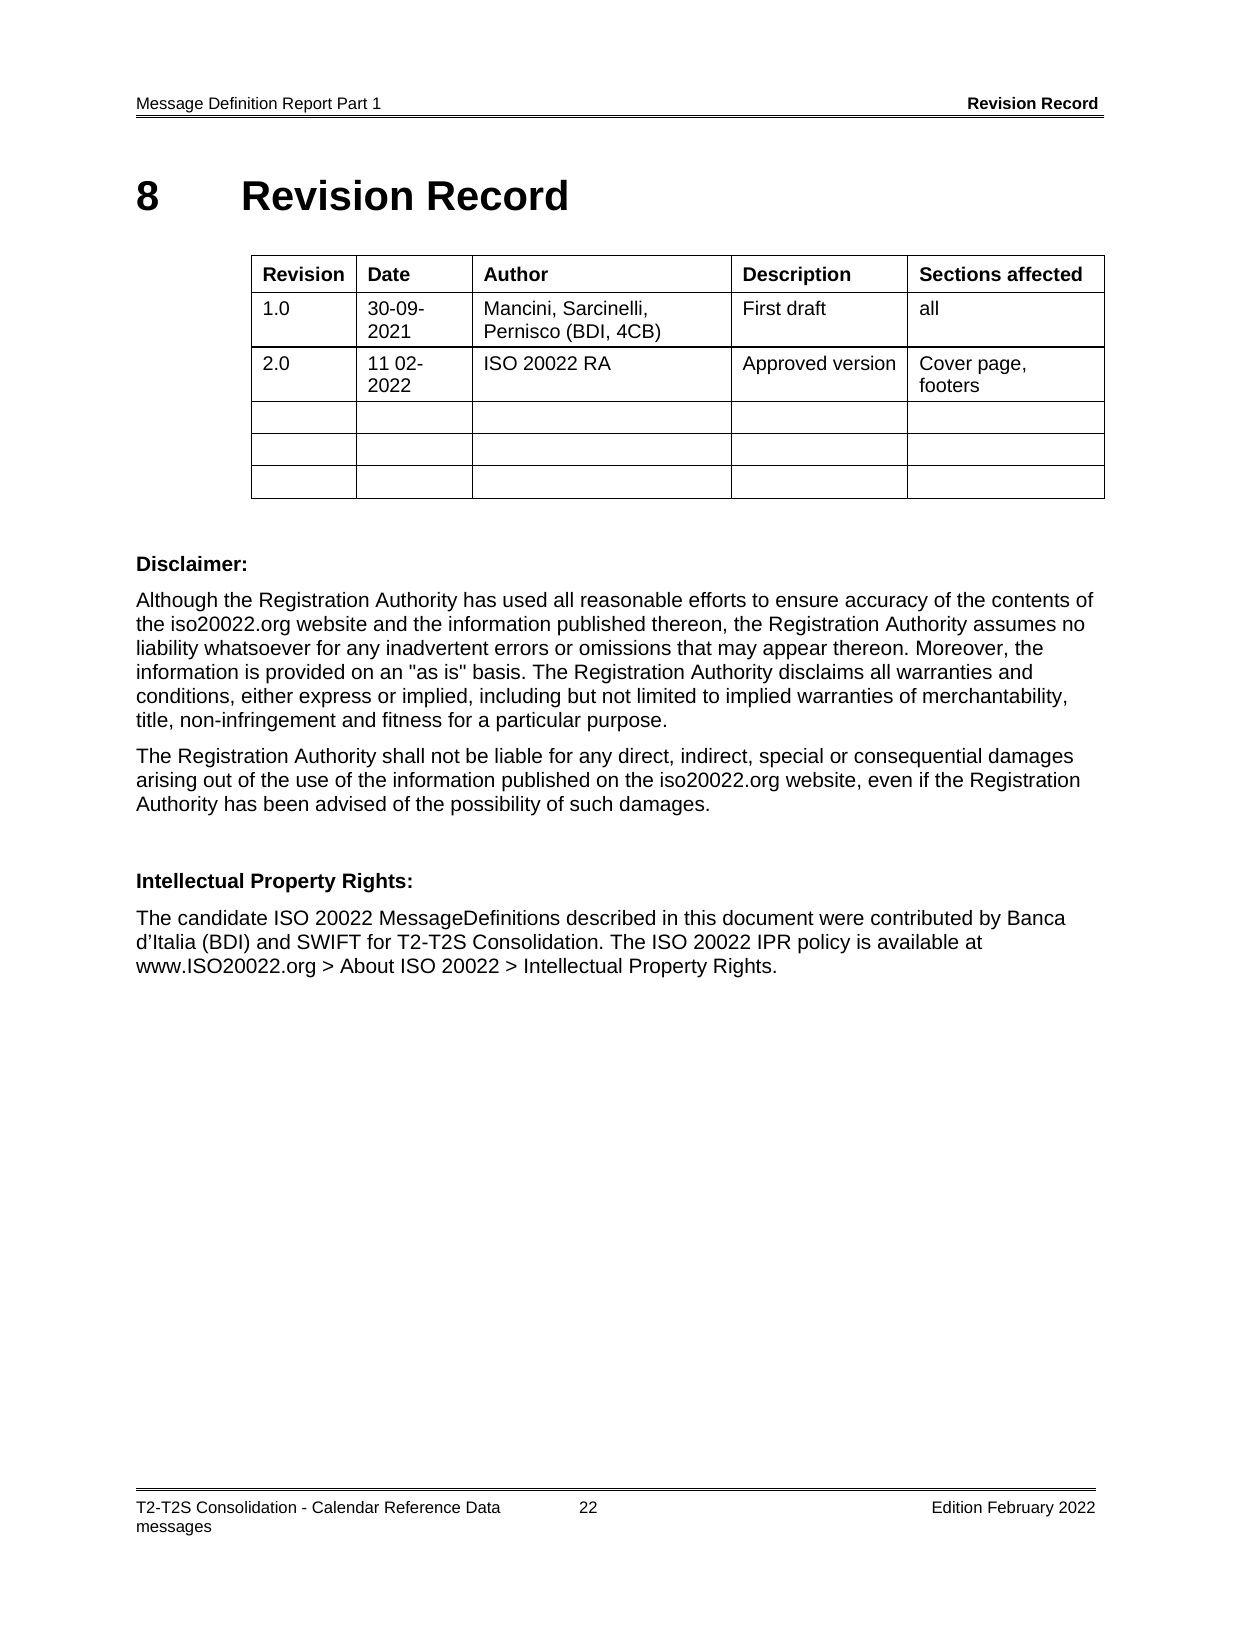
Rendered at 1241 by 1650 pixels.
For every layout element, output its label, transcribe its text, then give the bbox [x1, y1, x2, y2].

text The candidate ISO 20022 MessageDefinitions described in this document were contributed by Banca d’Italia (BDI) and SWIFT for T2-T2S Consolidation. The ISO 20022 IPR policy is available at www.ISO20022.org > About ISO 20022 > Intellectual Property Rights. [136, 906, 1104, 978]
table_cell Cover page, footers [908, 348, 1104, 401]
table_cell [473, 402, 731, 433]
table_header Description [732, 256, 907, 292]
text The Registration Authority shall not be liable for any direct, indirect, special or consequential damages arising out of the use of the information published on the iso20022.org website, even if the Registration Authority has been advised of the possibility of such damages. [136, 744, 1104, 816]
text Although the Registration Authority has used all reasonable efforts to ensure accuracy of the contents of the iso20022.org website and the information published thereon, the Registration Authority assumes no liability whatsoever for any inadvertent errors or omissions that may appear thereon. Moreover, the information is provided on an "as is" basis. The Registration Authority disclaims all warranties and conditions, either express or implied, including but not limited to implied warranties of merchantability, title, non-infringement and fitness for a particular purpose. [136, 588, 1104, 732]
table_header Author [473, 256, 731, 292]
table_cell 1.0 [252, 293, 356, 346]
table_cell Approved version [732, 348, 907, 401]
table_cell ISO 20022 RA [473, 348, 731, 401]
table_cell [908, 402, 1104, 433]
table_cell [908, 466, 1104, 497]
table_header Revision [252, 256, 356, 292]
table_cell [732, 466, 907, 497]
table_cell [252, 466, 356, 497]
table_cell 11 02-2022 [357, 348, 472, 401]
table_cell Mancini, Sarcinelli, Pernisco (BDI, 4CB) [473, 293, 731, 346]
table_cell [252, 434, 356, 465]
text Intellectual Property Rights: [136, 869, 1104, 893]
table_cell [732, 434, 907, 465]
table_cell [473, 466, 731, 497]
table_cell [908, 434, 1104, 465]
table_cell 2.0 [252, 348, 356, 401]
table_header Sections affected [908, 256, 1104, 292]
table_cell [252, 402, 356, 433]
table_cell First draft [732, 293, 907, 346]
table_header Date [357, 256, 472, 292]
table_cell all [908, 293, 1104, 346]
text Disclaimer: [136, 552, 1104, 576]
table_cell [357, 466, 472, 497]
subtitle Revision Record [136, 171, 1104, 219]
table_cell [357, 402, 472, 433]
table_cell [732, 402, 907, 433]
table_cell [473, 434, 731, 465]
table_cell [357, 434, 472, 465]
table_cell 30-09-2021 [357, 293, 472, 346]
